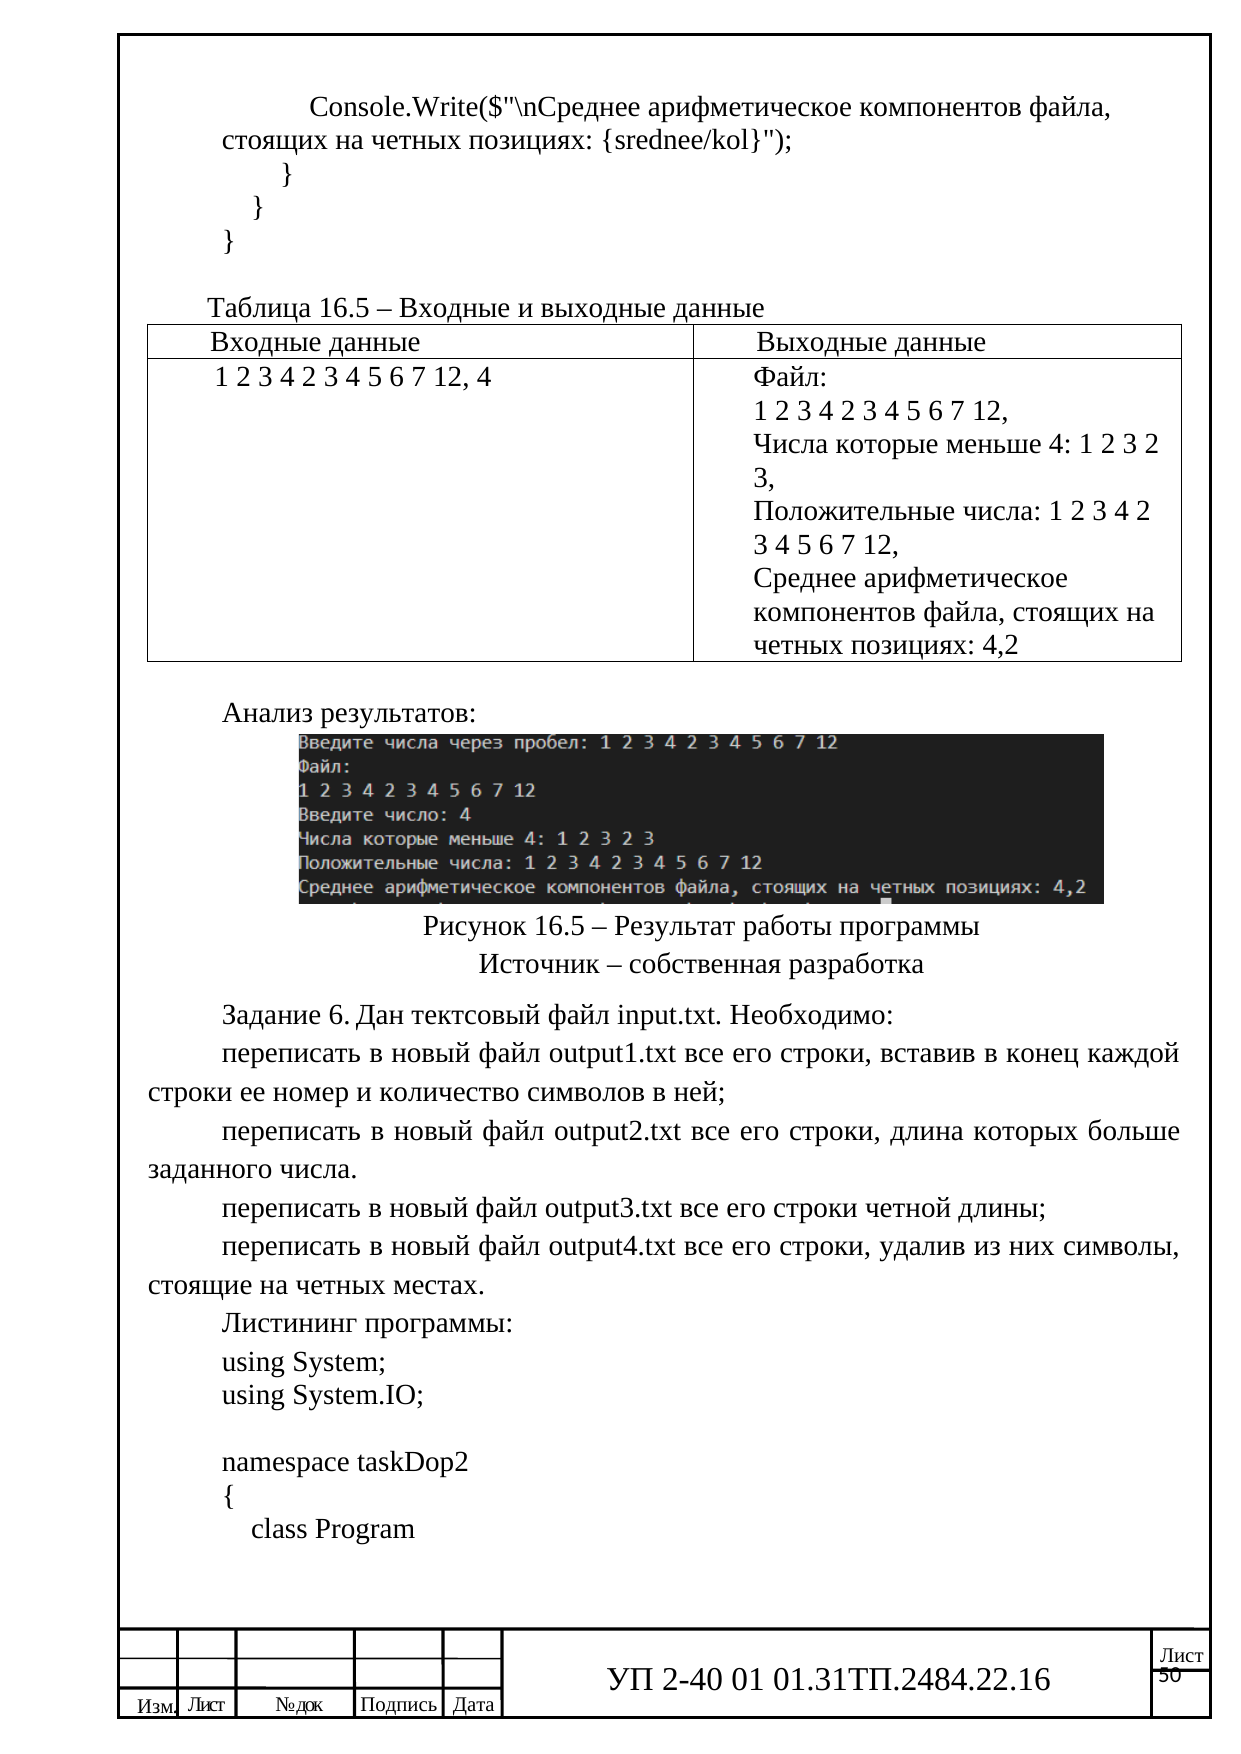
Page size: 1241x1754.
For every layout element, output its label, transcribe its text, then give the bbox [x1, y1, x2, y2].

text переписать в новый файл output2.txt все его строки, длина которых больше заданного числа. [148, 1113, 1181, 1185]
text Анализ результатов: [148, 696, 1181, 729]
text namespace taskDop2 [222, 1444, 1181, 1478]
table_cell 1 2 3 4 2 3 4 5 6 7 12, 4 [148, 359, 693, 661]
text { [222, 1478, 1181, 1512]
text } [222, 189, 1181, 223]
picture [298, 734, 1104, 904]
table_cell Файл: 1 2 3 4 2 3 4 5 6 7 12, Числа которые меньше 4: 1 2 3 2 3, Положительные числа: 1 2 3 4 2 3 4 5 6 7 12, Cреднее арифметическое компонентов файла, стоящих на четных позициях: 4,2 [694, 359, 1181, 661]
text using System; [222, 1344, 1181, 1377]
text переписать в новый файл output1.txt все его строки, вставив в конец каждой строки ее номер и количество символов в ней; [148, 1036, 1181, 1108]
text Console.Write($"\nCреднее арифметическое компонентов файла, стоящих на четных позициях: {srednee/kol}"); [222, 89, 1181, 156]
table_header Входные данные [148, 325, 693, 358]
text class Program [222, 1512, 1181, 1545]
text переписать в новый файл output3.txt все его строки четной длины; [148, 1190, 1181, 1223]
text Таблица 16.5 – Входные и выходные данные [207, 290, 1181, 323]
text } [222, 156, 1181, 189]
text Рисунок 16.5 – Результат работы программы [148, 908, 1181, 942]
text } [222, 223, 1181, 256]
table_header Выходные данные [694, 325, 1181, 358]
text using System.IO; [222, 1377, 1181, 1411]
text Источник – собственная разработка [148, 947, 1181, 980]
text Листининг программы: [148, 1305, 1181, 1339]
text Задание 6. Дан тектсовый файл input.txt. Необходимо: [148, 997, 1181, 1031]
text переписать в новый файл output4.txt все его строки, удалив из них символы, стоящие на четных местах. [148, 1228, 1181, 1300]
